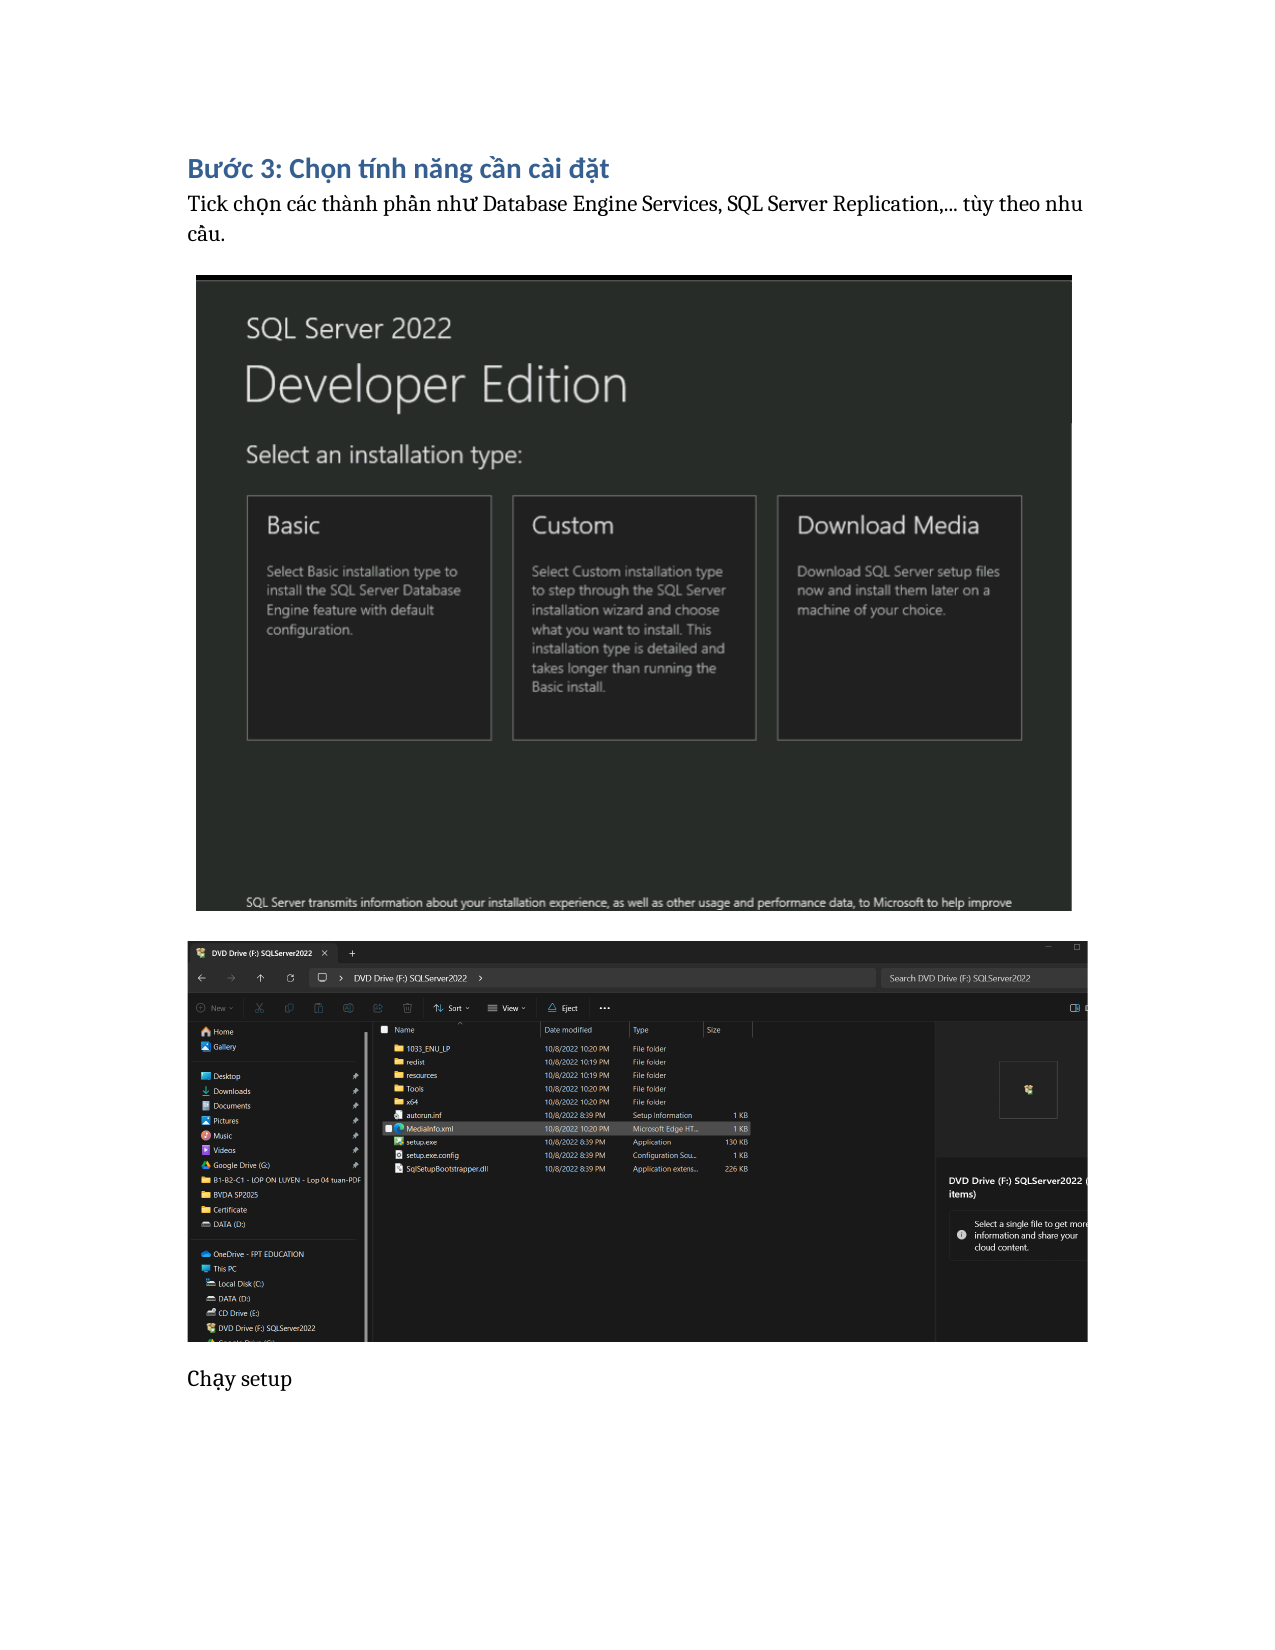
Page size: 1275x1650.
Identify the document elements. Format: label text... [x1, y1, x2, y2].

text Chạy setup [187, 1366, 1087, 1392]
subtitle Bước 3: Chọn tính năng cần cài đặt [187, 150, 1087, 186]
picture [187, 941, 1088, 1342]
text Tick chọn các thành phần như Database Engine Services, SQL Server Replication,... tùy theo nhu cầu. [187, 191, 1087, 247]
picture [187, 272, 1088, 918]
